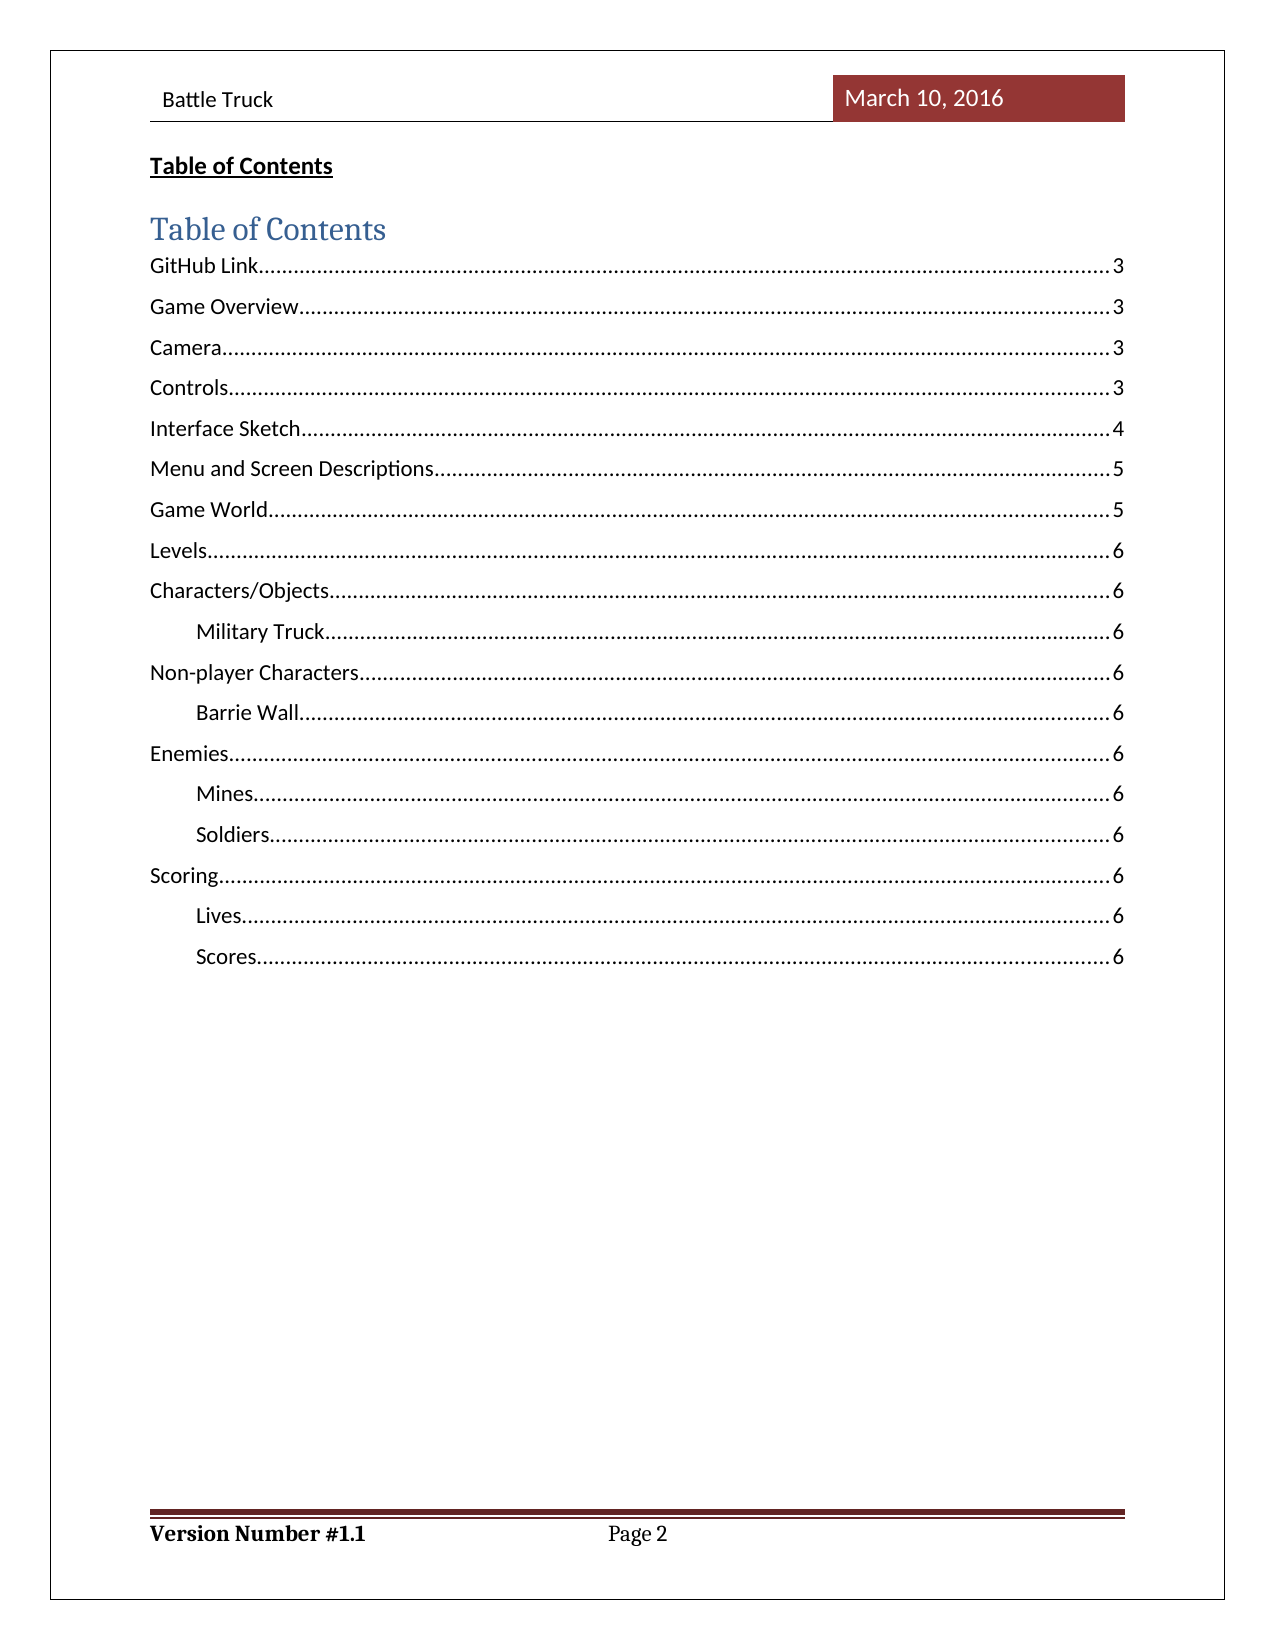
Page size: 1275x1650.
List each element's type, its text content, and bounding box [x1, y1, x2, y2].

text Table of Contents [150, 150, 1125, 181]
